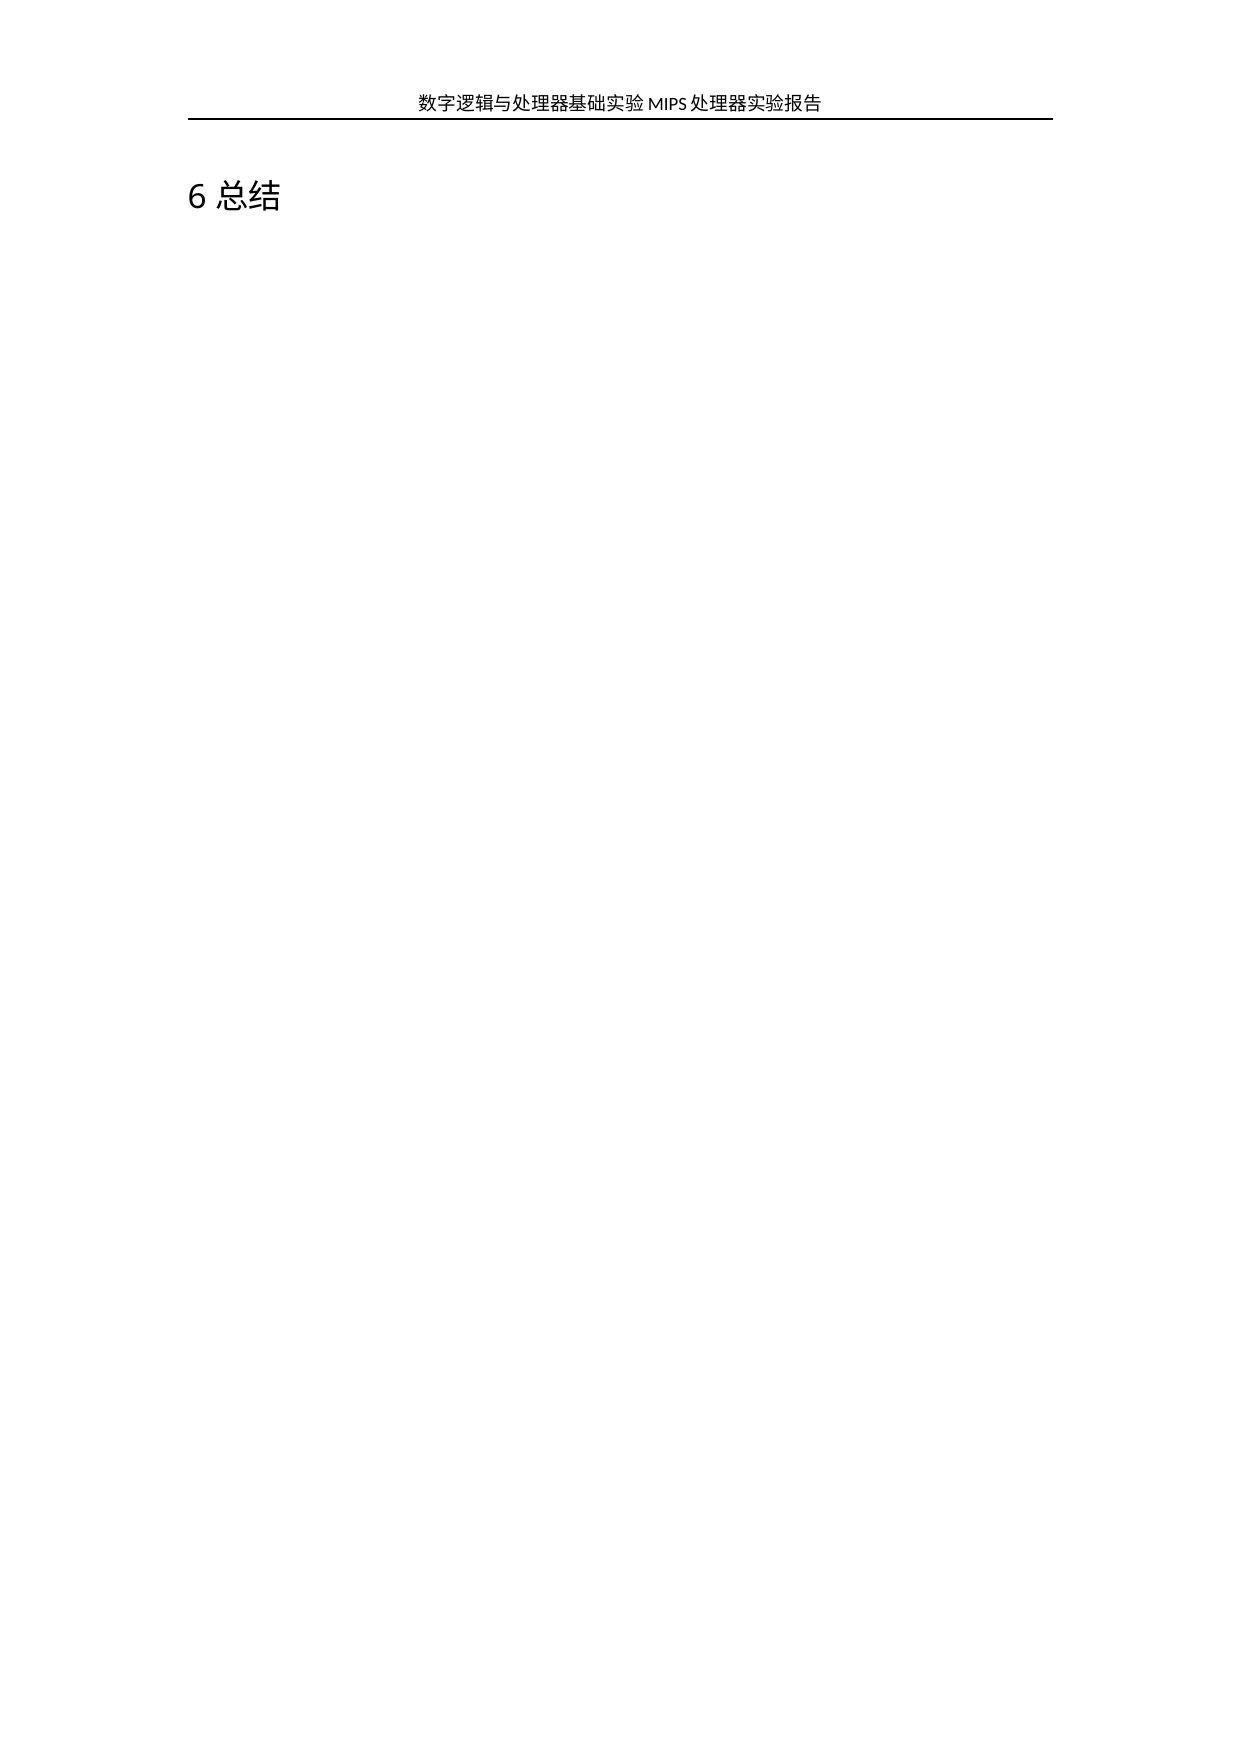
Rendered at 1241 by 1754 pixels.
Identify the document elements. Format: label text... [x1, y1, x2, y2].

text 6 总结 [187, 162, 1053, 227]
